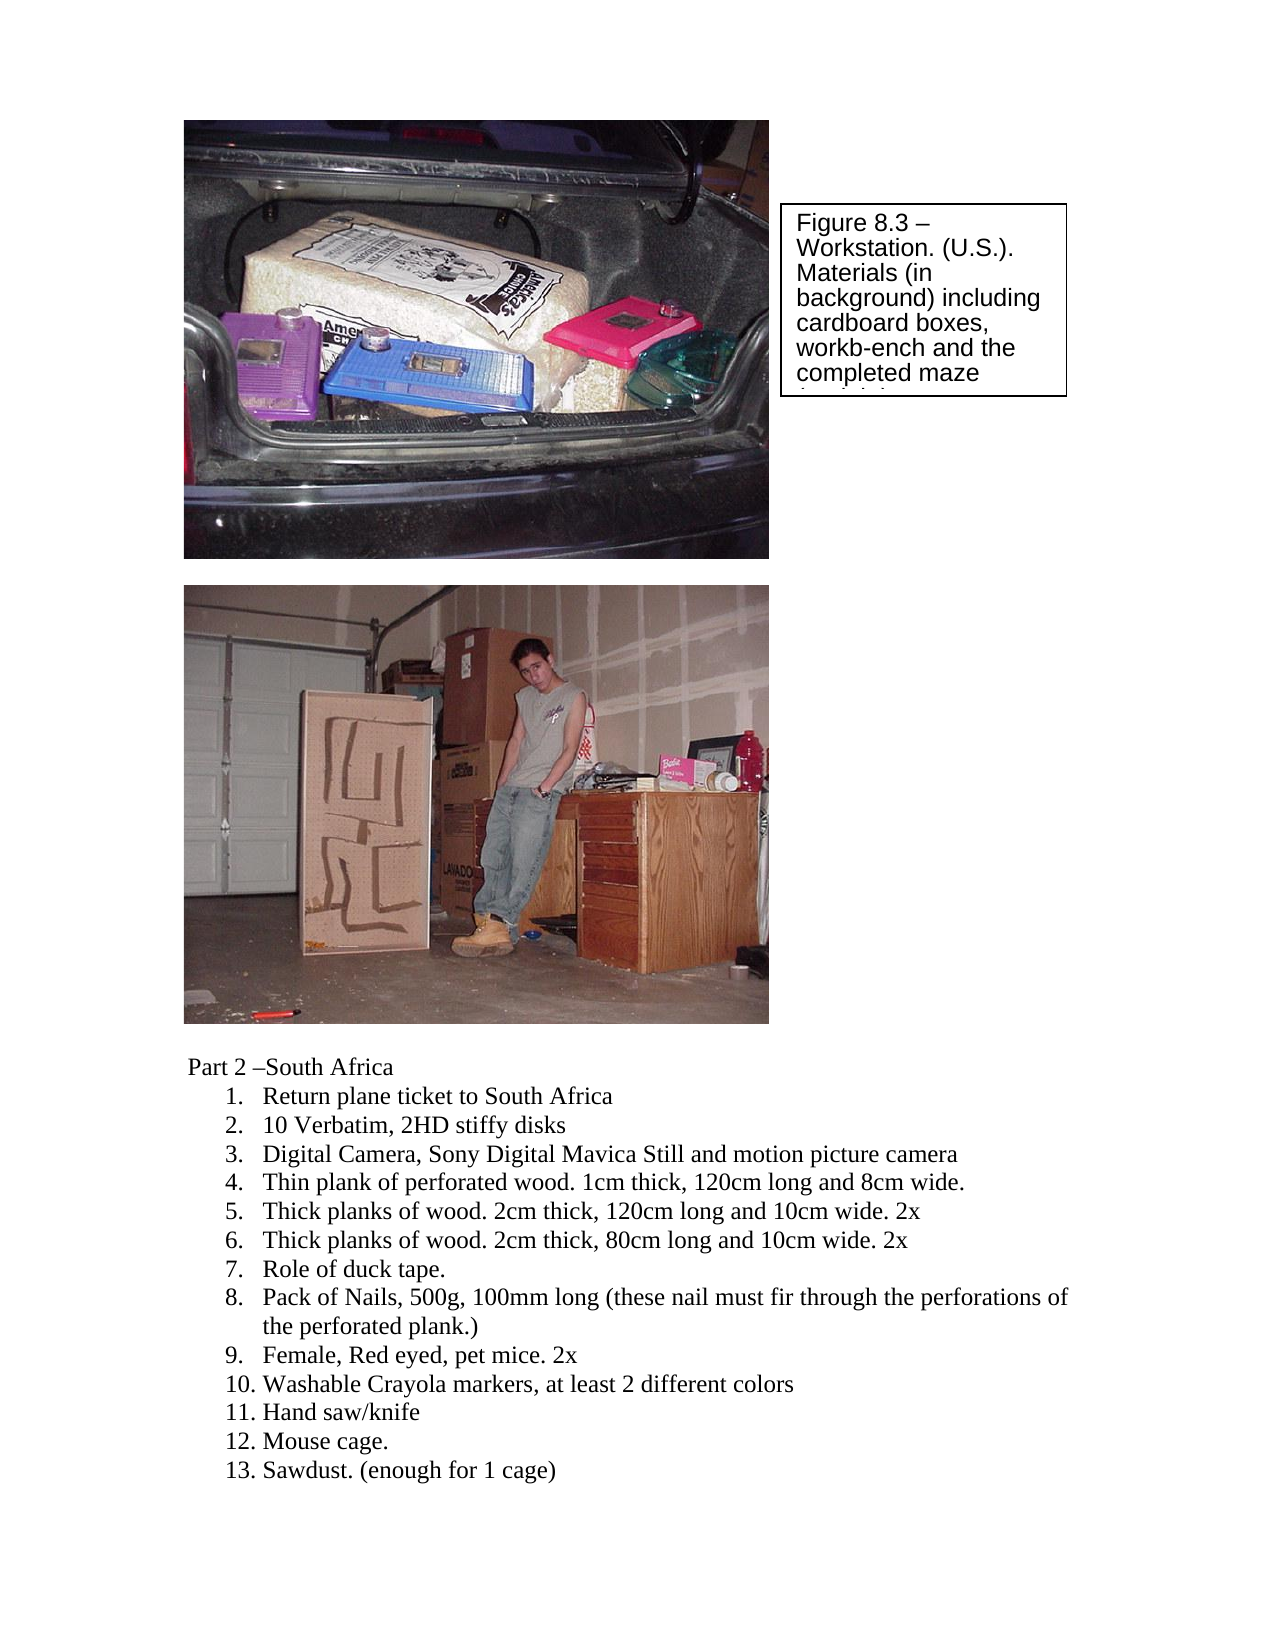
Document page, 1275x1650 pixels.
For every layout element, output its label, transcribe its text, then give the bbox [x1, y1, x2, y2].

list Sawdust. (enough for 1 cage) [225, 1455, 1087, 1484]
list Return plane ticket to South Africa [225, 1081, 1087, 1110]
list Female, Red eyed, pet mice. 2x [225, 1340, 1087, 1369]
list Washable Crayola markers, at least 2 different colors [225, 1369, 1087, 1397]
picture [183, 585, 769, 1024]
list 10 Verbatim, 2HD stiffy disks [225, 1110, 1087, 1139]
list Digital Camera, Sony Digital Mavica Still and motion picture camera [225, 1139, 1087, 1167]
list Role of duck tape. [225, 1254, 1087, 1282]
picture [183, 120, 769, 559]
list Pack of Nails, 500g, 100mm long (these nail must fir through the perforations of the perforated plank.) [225, 1282, 1087, 1340]
list Mouse cage. [225, 1426, 1087, 1455]
list Hand saw/knife [225, 1397, 1087, 1426]
list Thick planks of wood. 2cm thick, 120cm long and 10cm wide. 2x [225, 1196, 1087, 1225]
text Part 2 –South Africa [187, 1052, 1087, 1081]
list Thick planks of wood. 2cm thick, 80cm long and 10cm wide. 2x [225, 1225, 1087, 1254]
list Thin plank of perforated wood. 1cm thick, 120cm long and 8cm wide. [225, 1167, 1087, 1196]
